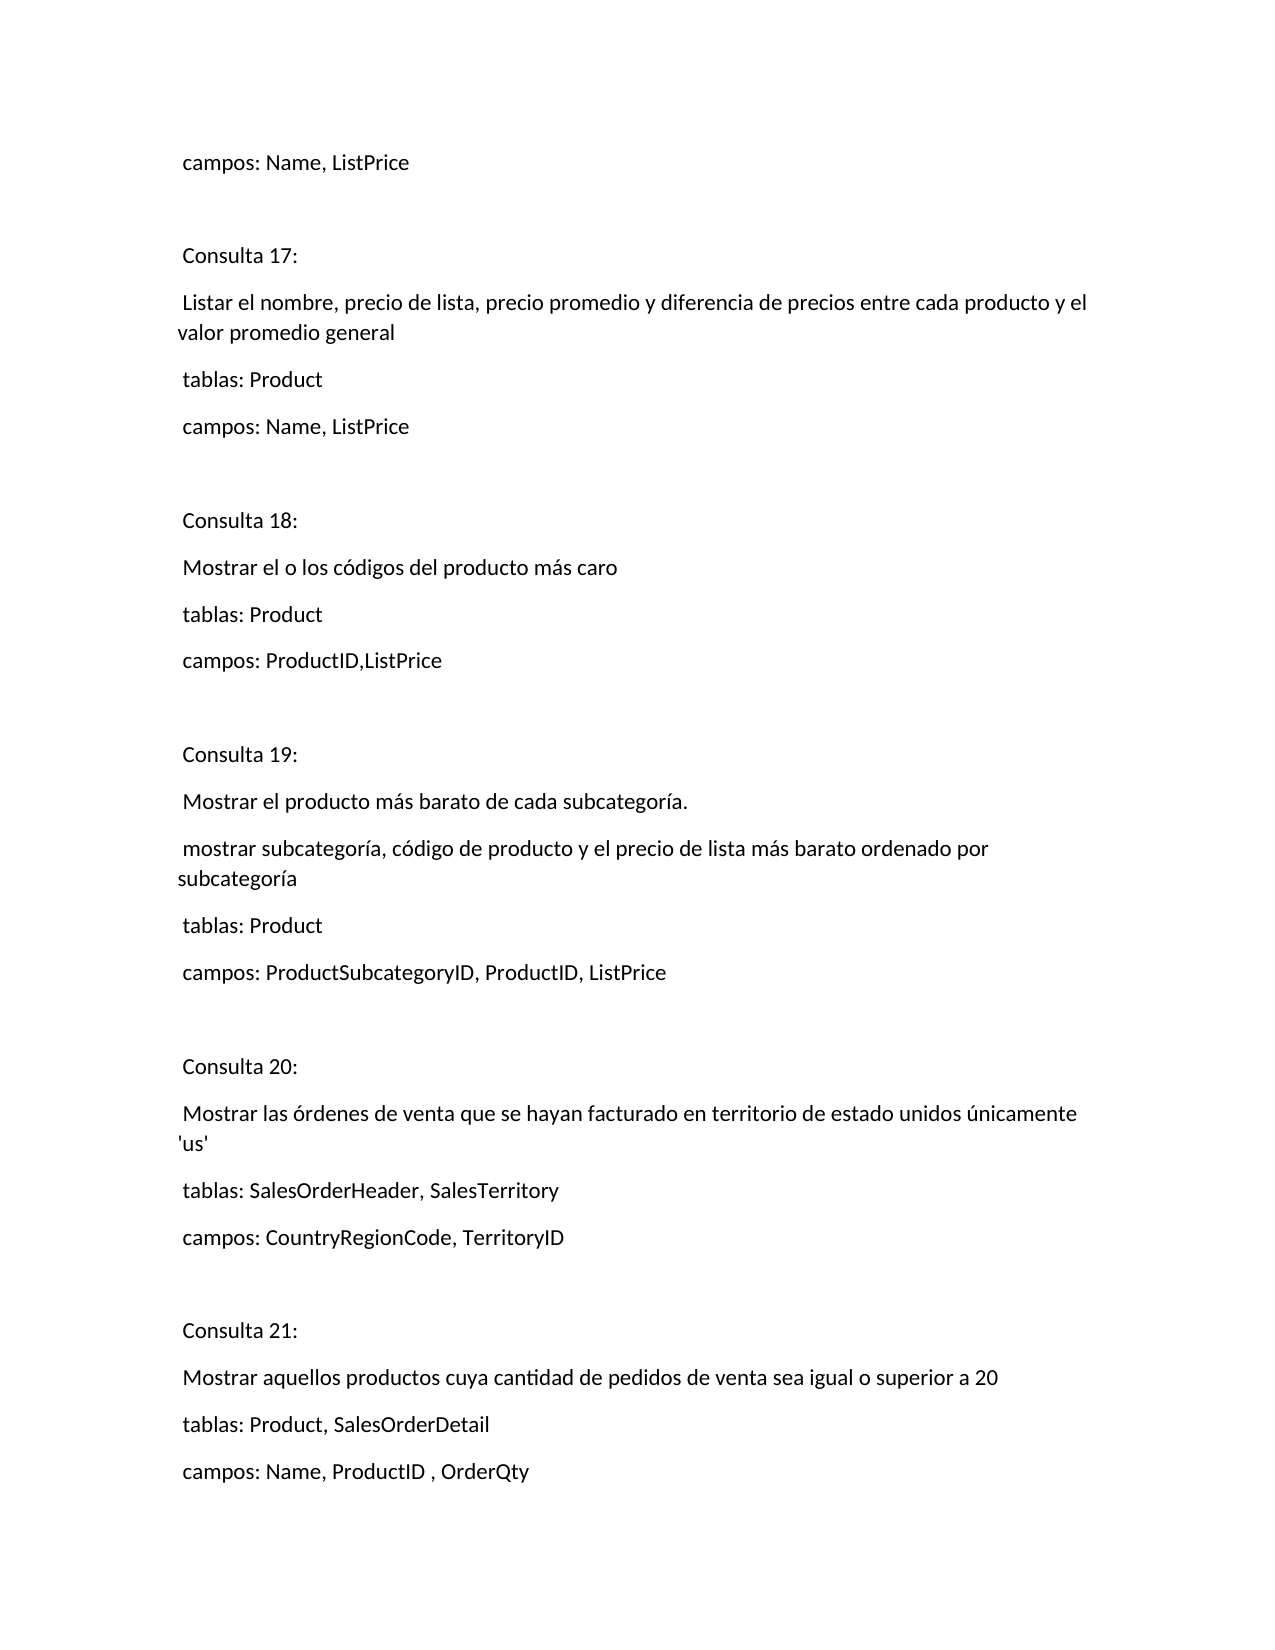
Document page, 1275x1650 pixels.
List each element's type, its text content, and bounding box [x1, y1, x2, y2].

text campos: CountryRegionCode, TerritoryID [177, 1223, 1098, 1251]
text tablas: SalesOrderHeader, SalesTerritory [177, 1176, 1098, 1204]
text campos: Name, ListPrice [177, 148, 1098, 176]
text Mostrar aquellos productos cuya cantidad de pedidos de venta sea igual o superior a 20 [177, 1363, 1098, 1391]
text Mostrar el o los códigos del producto más caro [177, 553, 1098, 581]
text tablas: Product [177, 911, 1098, 939]
text Consulta 18: [177, 506, 1098, 534]
text Listar el nombre, precio de lista, precio promedio y diferencia de precios entre cada producto y el valor promedio general [177, 288, 1098, 346]
text Consulta 21: [177, 1316, 1098, 1344]
text mostrar subcategoría, código de producto y el precio de lista más barato ordenado por subcategoría [177, 834, 1098, 892]
text Consulta 19: [177, 740, 1098, 768]
text tablas: Product [177, 365, 1098, 393]
text campos: Name, ListPrice [177, 412, 1098, 440]
text Consulta 17: [177, 241, 1098, 269]
text Mostrar las órdenes de venta que se hayan facturado en territorio de estado unidos únicamente 'us' [177, 1099, 1098, 1157]
text campos: Name, ProductID , OrderQty [177, 1457, 1098, 1485]
text campos: ProductID,ListPrice [177, 647, 1098, 674]
text tablas: Product [177, 600, 1098, 628]
text Mostrar el producto más barato de cada subcategoría. [177, 787, 1098, 815]
text tablas: Product, SalesOrderDetail [177, 1410, 1098, 1438]
text Consulta 20: [177, 1052, 1098, 1080]
text campos: ProductSubcategoryID, ProductID, ListPrice [177, 958, 1098, 986]
